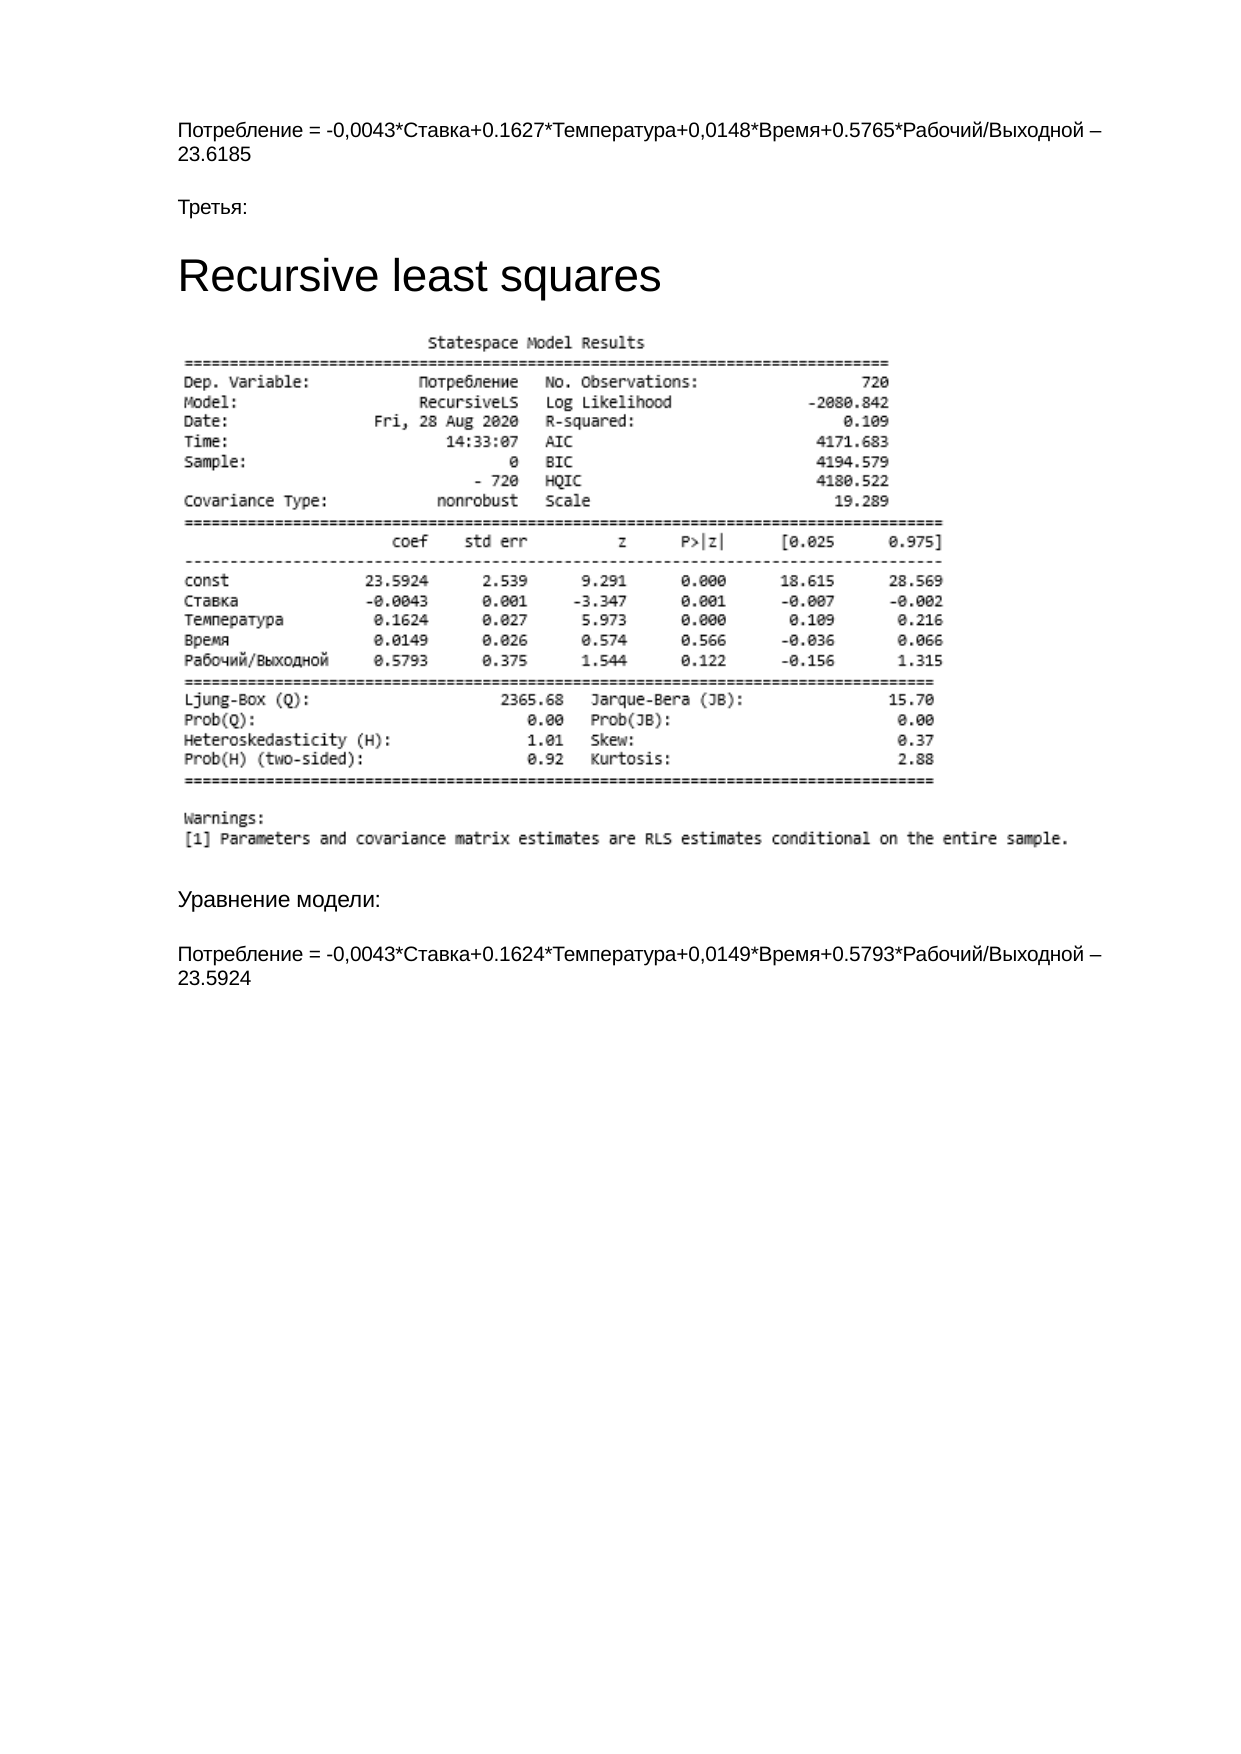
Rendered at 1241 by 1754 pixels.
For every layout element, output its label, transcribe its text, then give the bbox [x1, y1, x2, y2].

text Уравнение модели: [177, 886, 1152, 912]
picture [177, 330, 1092, 857]
text Третья: [177, 195, 1152, 219]
text Recursive least squares [177, 248, 1152, 301]
text Потребление = -0,0043*Ставка+0.1627*Температура+0,0148*Время+0.5765*Рабочий/Выходной – 23.6185 [177, 118, 1152, 166]
text Потребление = -0,0043*Ставка+0.1624*Температура+0,0149*Время+0.5793*Рабочий/Выходной – 23.5924 [177, 941, 1152, 989]
